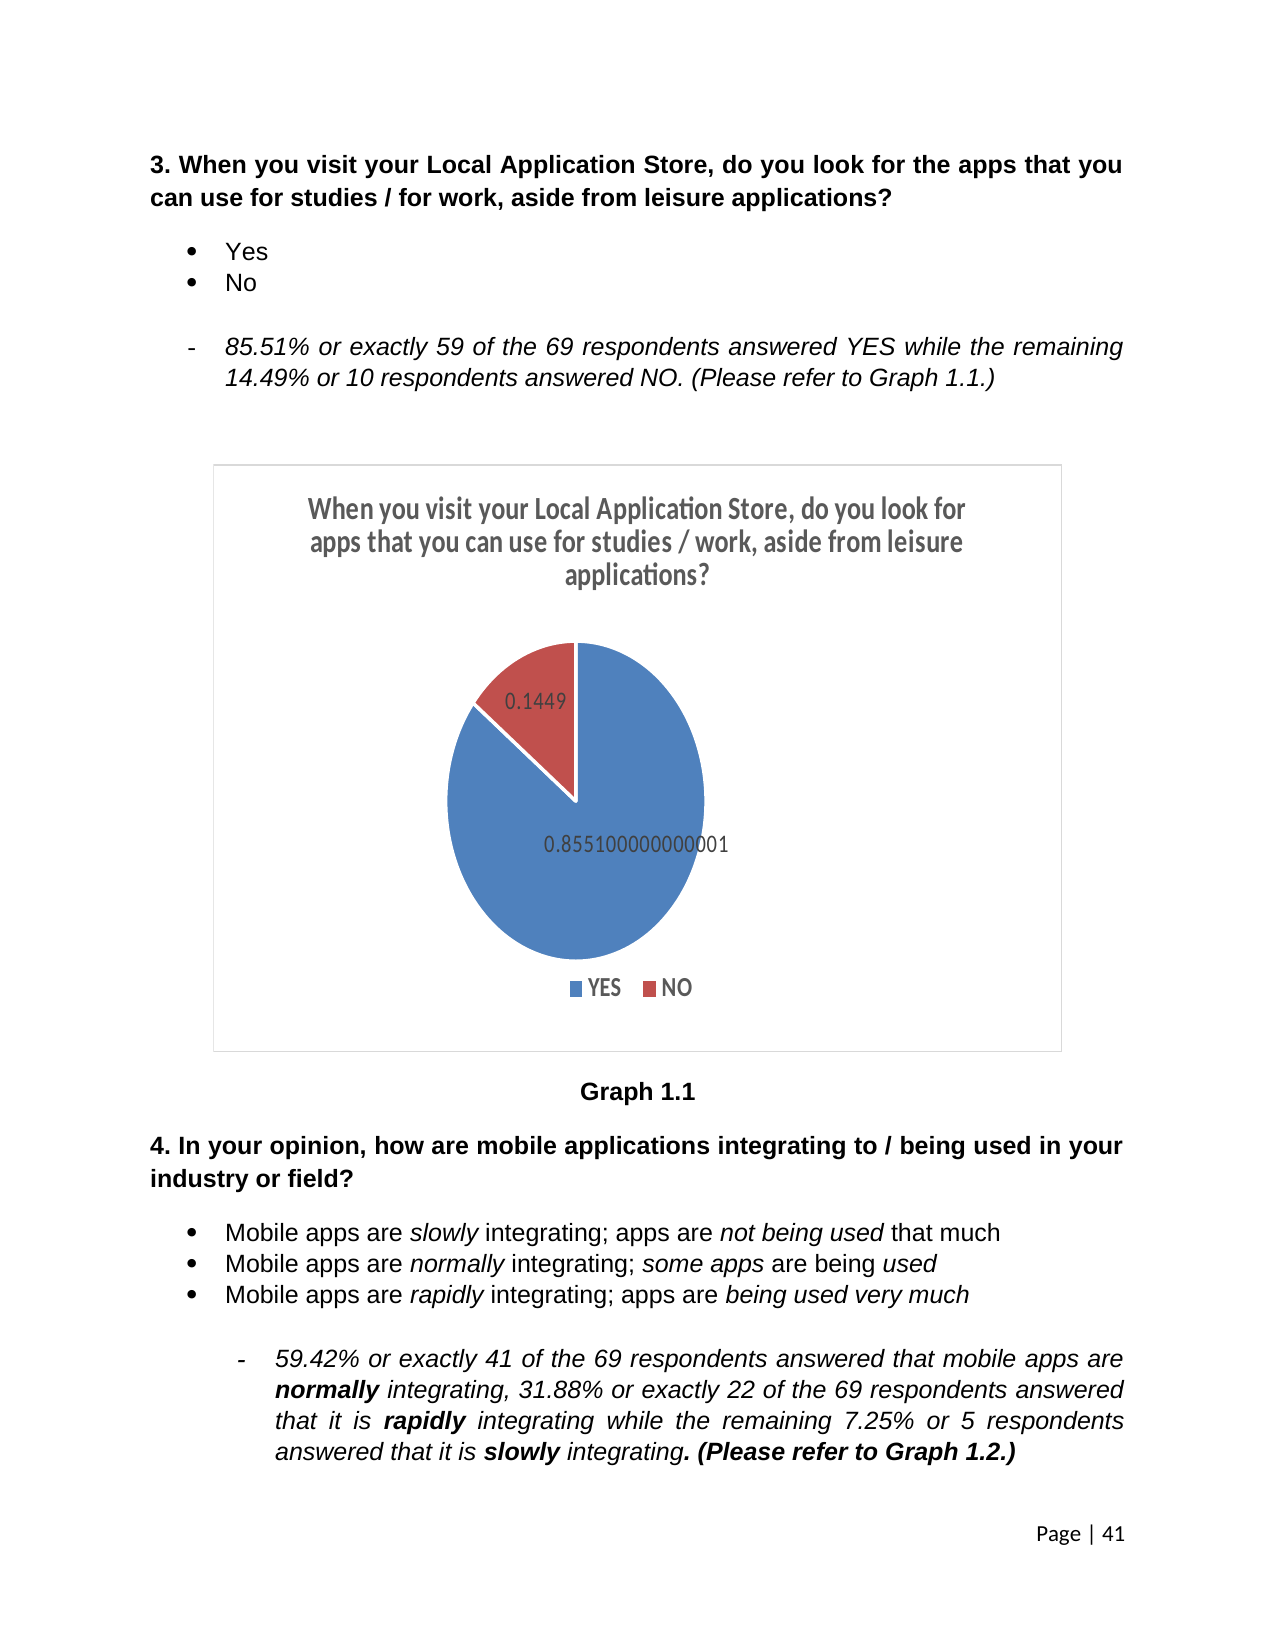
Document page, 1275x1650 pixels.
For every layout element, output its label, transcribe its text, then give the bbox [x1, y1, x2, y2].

list No [187, 268, 1125, 297]
text 3. When you visit your Local Application Store, do you look for the apps that you can use for studies / for work, aside from leisure applications? [150, 150, 1125, 212]
list Graph 1.1 [150, 1077, 1125, 1106]
list Mobile apps are normally integrating; some apps are being used [187, 1249, 1125, 1277]
list Yes [187, 237, 1125, 266]
list 85.51% or exactly 59 of the 69 respondents answered YES while the remaining 14.49% or 10 respondents answered NO. (Please refer to Graph 1.1.) [187, 332, 1125, 392]
list Mobile apps are rapidly integrating; apps are being used very much [187, 1280, 1125, 1309]
list Mobile apps are slowly integrating; apps are not being used that much [187, 1217, 1125, 1246]
list 59.42% or exactly 41 of the 69 respondents answered that mobile apps are normally integrating, 31.88% or exactly 22 of the 69 respondents answered that it is rapidly integrating while the remaining 7.25% or 5 respondents answered that it is slowly integrating. (Please refer to Graph 1.2.) [237, 1344, 1125, 1466]
text 4. In your opinion, how are mobile applications integrating to / being used in your industry or field? [150, 1131, 1125, 1192]
